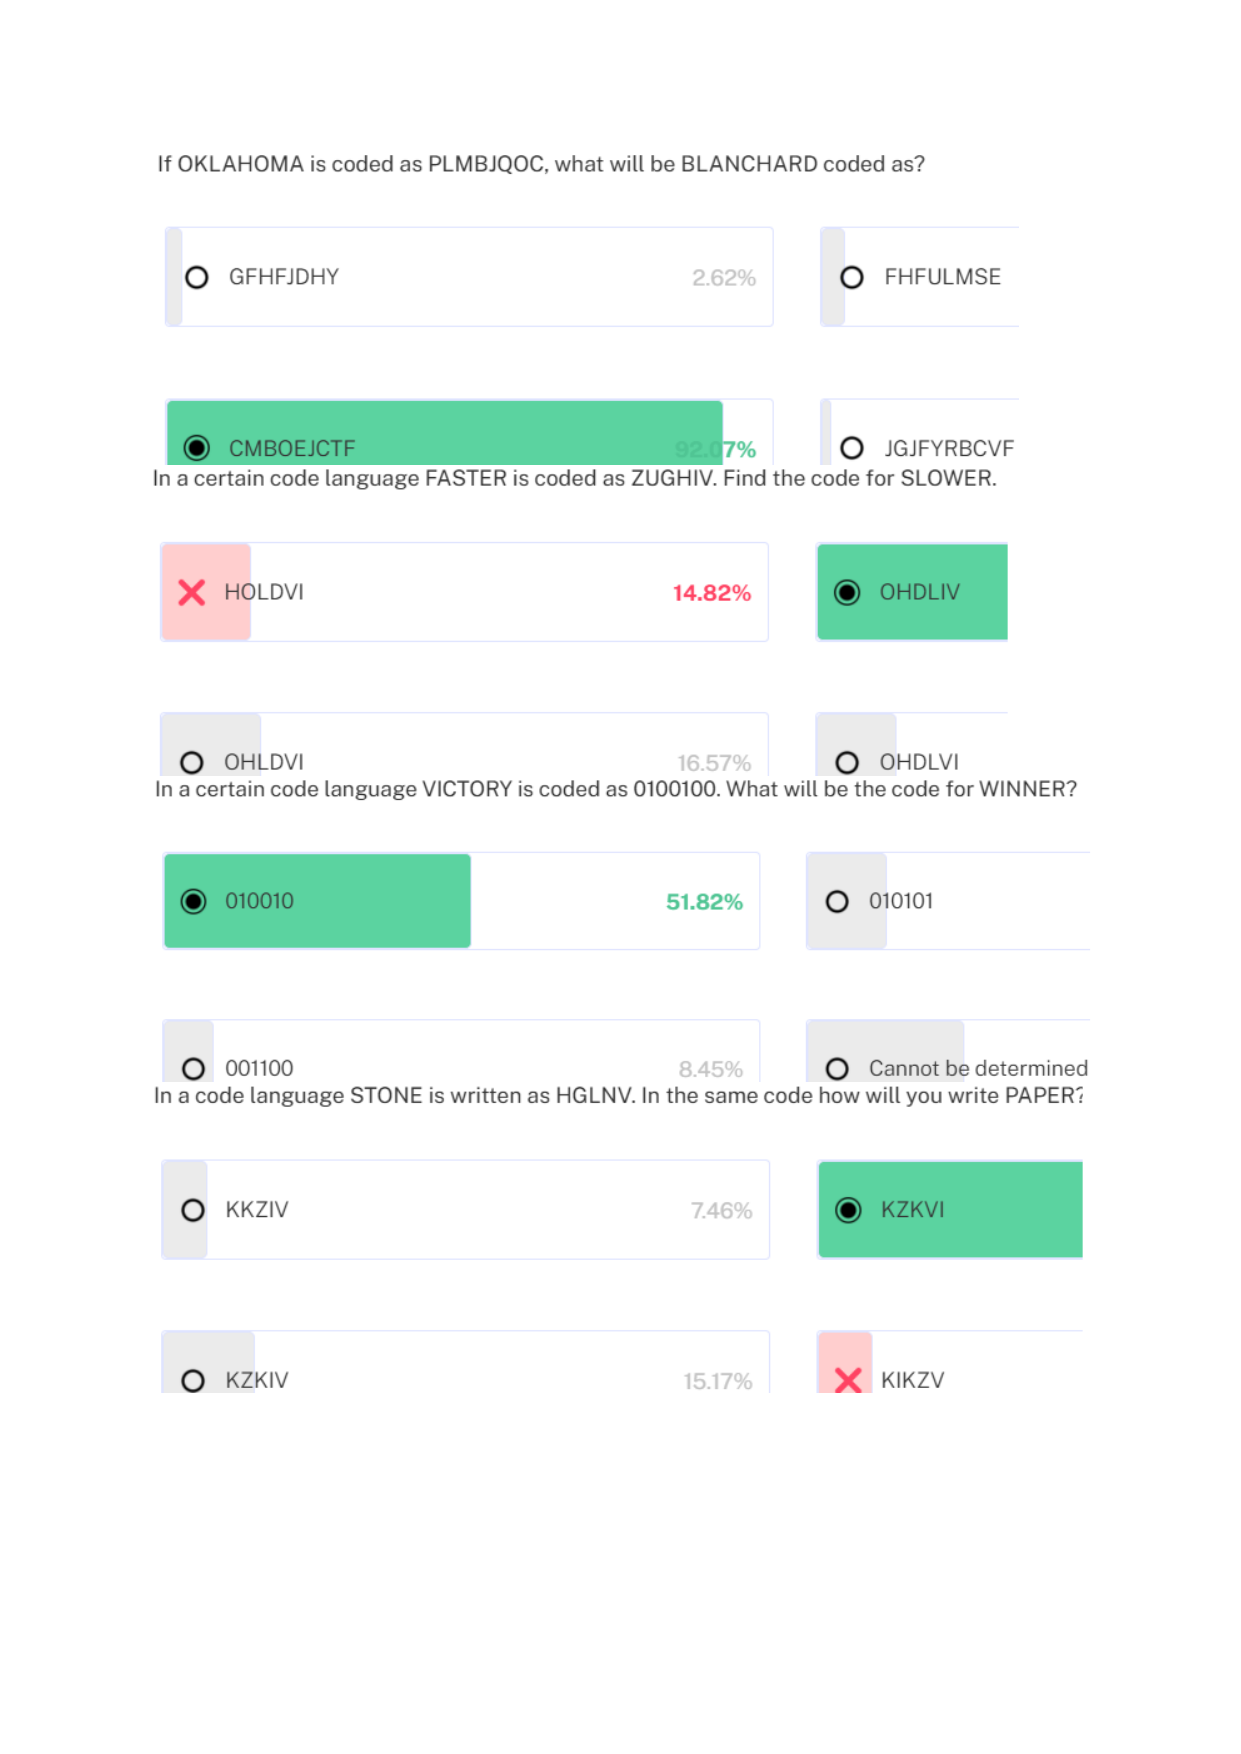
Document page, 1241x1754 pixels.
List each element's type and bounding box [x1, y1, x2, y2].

picture [150, 1083, 1083, 1393]
picture [150, 778, 1091, 1082]
picture [150, 467, 1008, 776]
picture [150, 150, 1019, 465]
